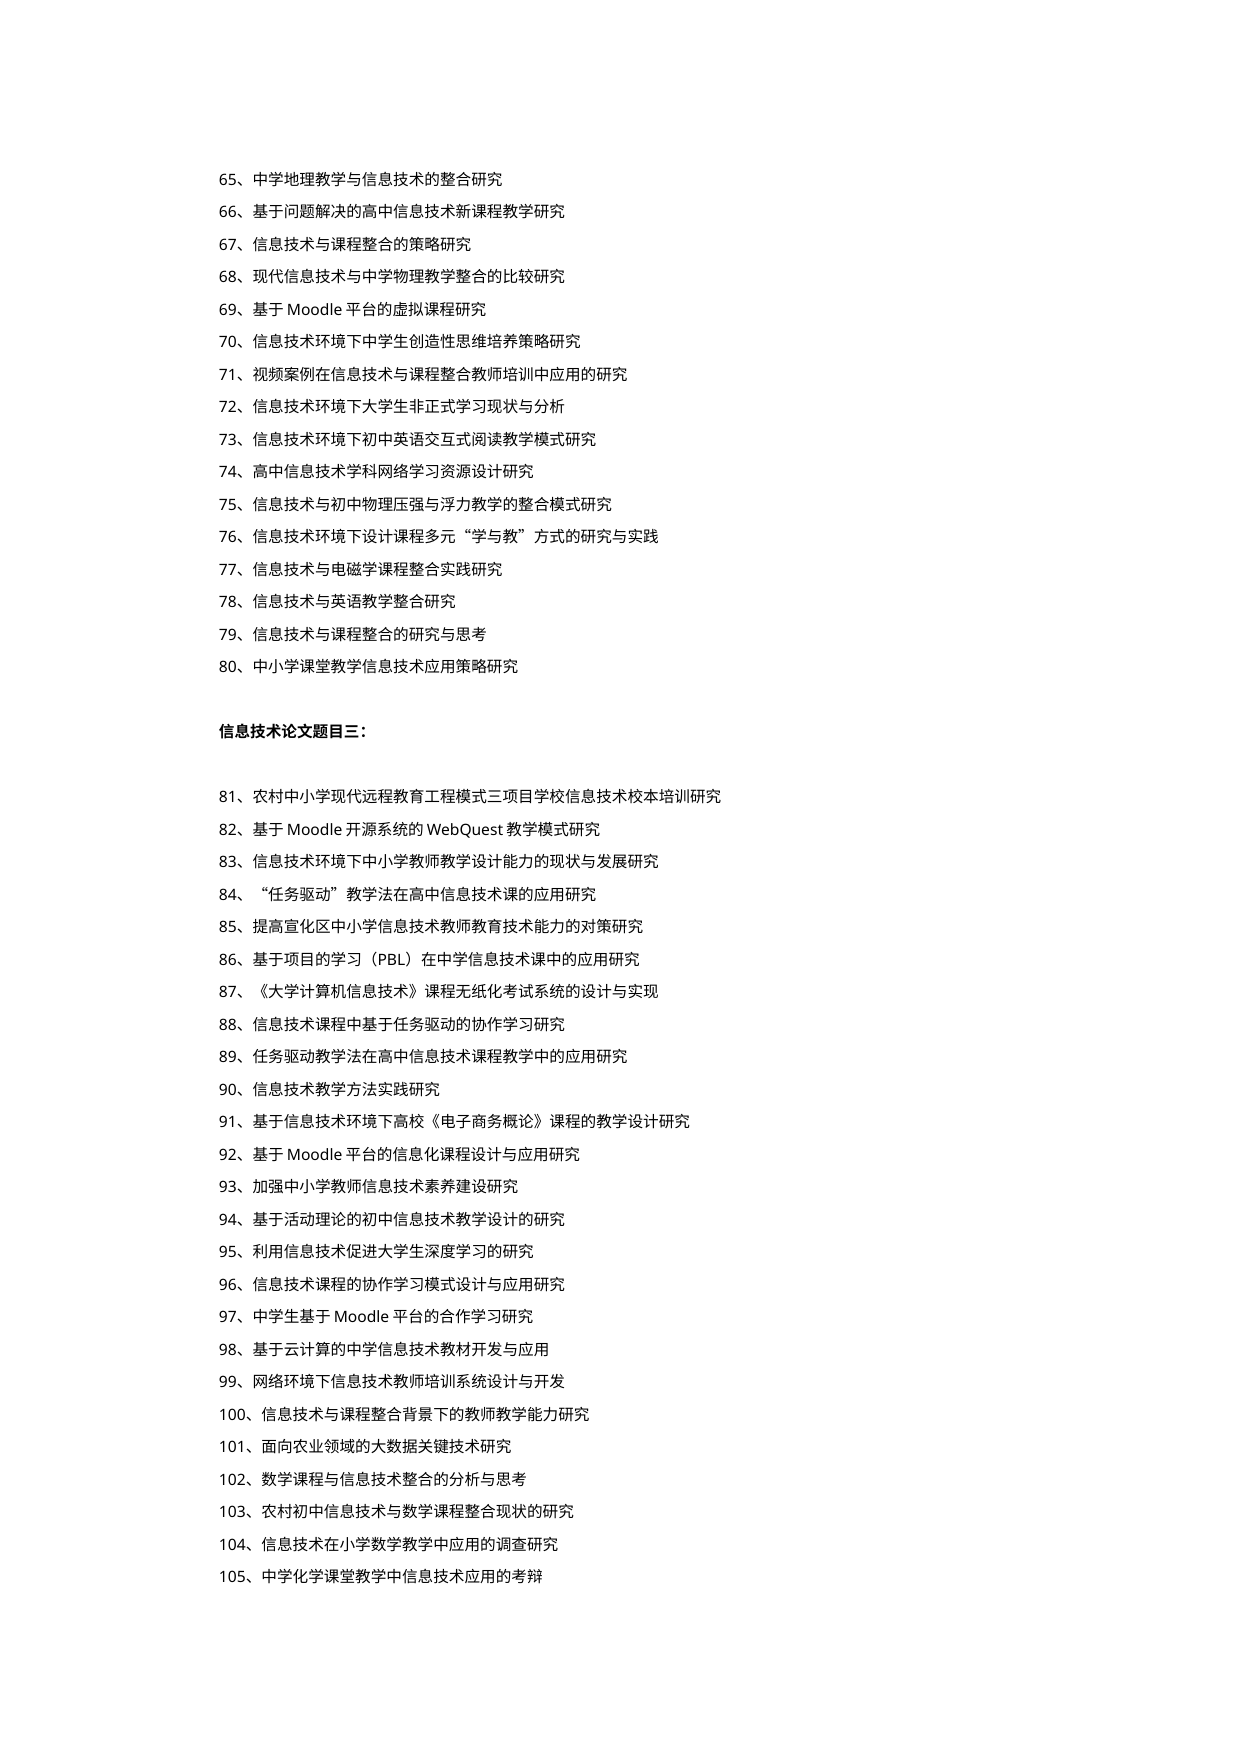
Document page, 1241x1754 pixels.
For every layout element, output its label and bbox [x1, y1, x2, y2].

text [187, 162, 1053, 1592]
